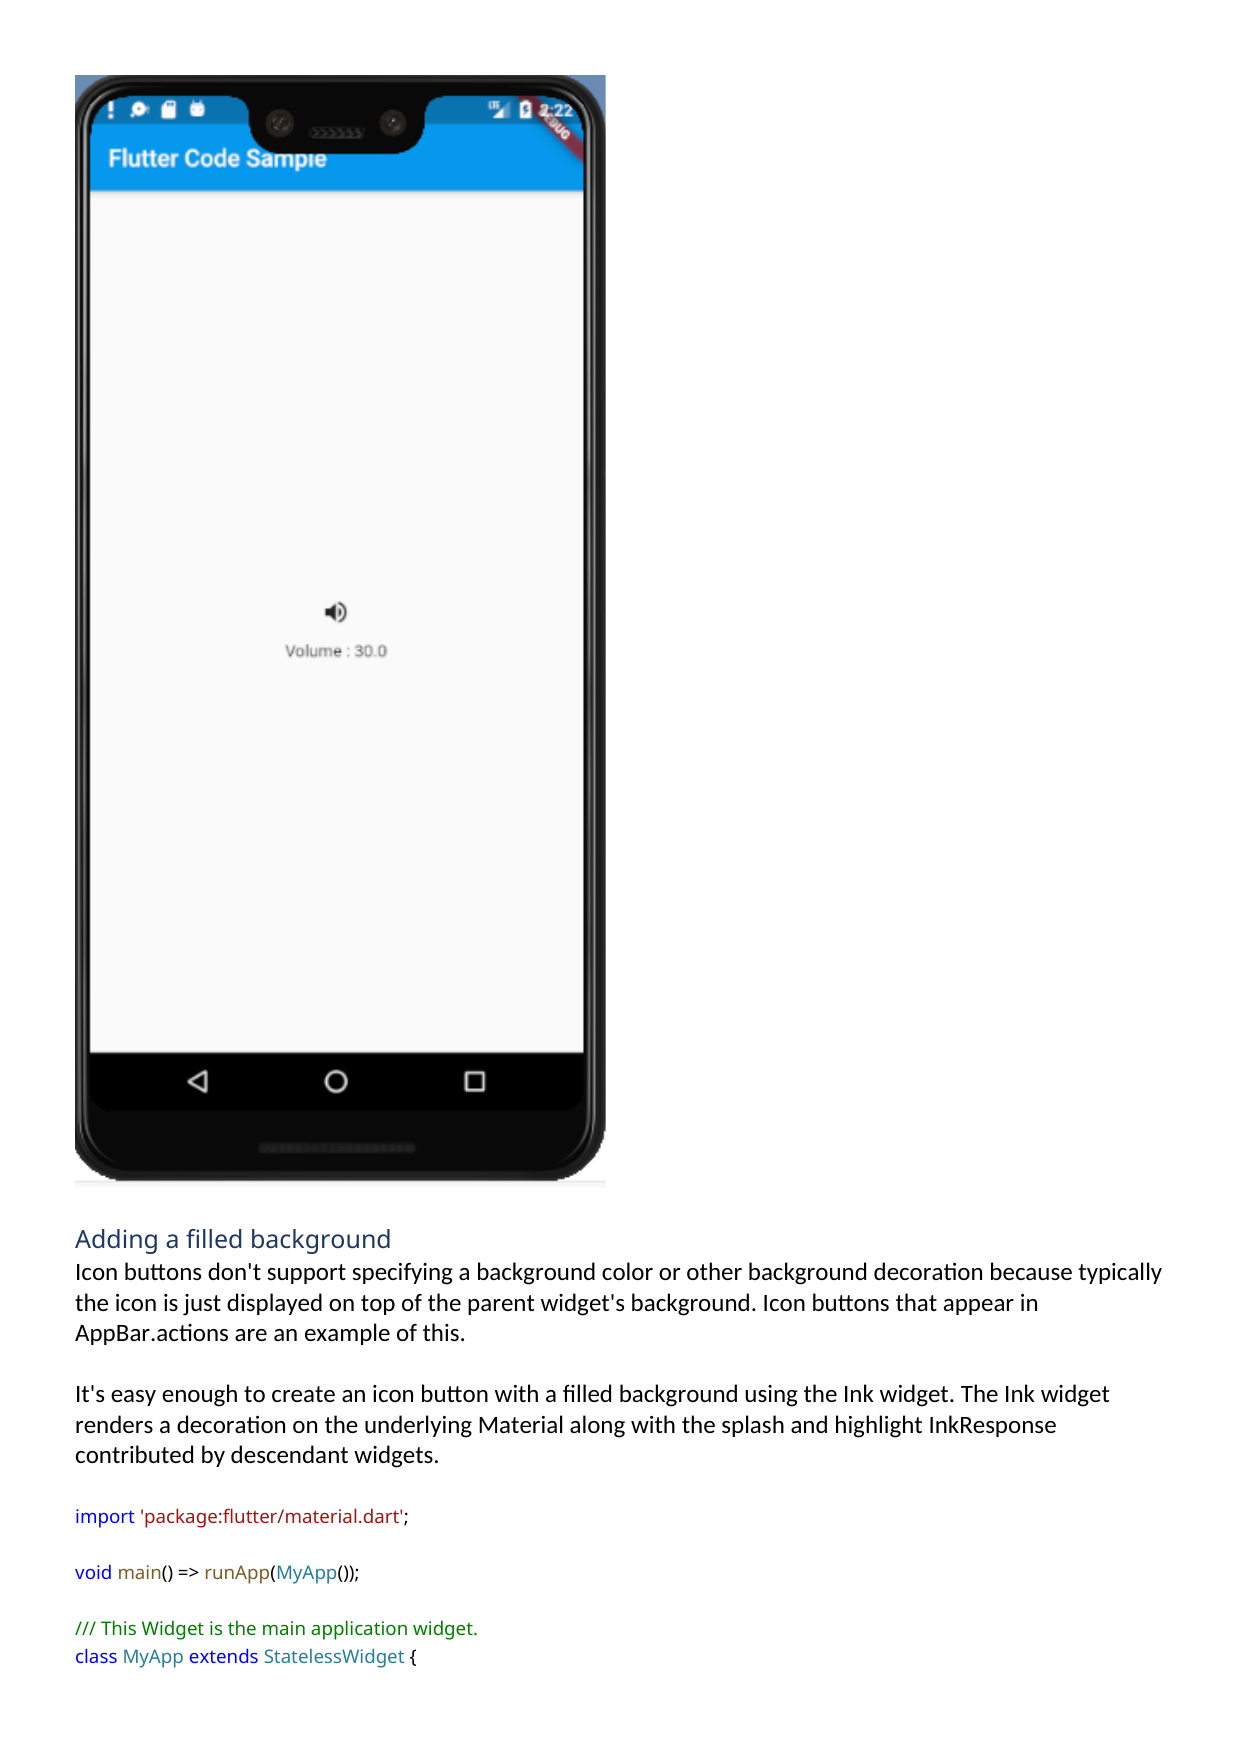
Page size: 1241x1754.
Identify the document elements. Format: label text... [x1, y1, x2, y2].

text /// This Widget is the main application widget. [75, 1613, 1165, 1641]
picture [75, 75, 606, 1188]
text import 'package:flutter/material.dart'; [75, 1500, 1165, 1528]
text class MyApp extends StatelessWidget { [75, 1641, 1165, 1669]
subtitle Adding a filled background [75, 1222, 1165, 1256]
text It's easy enough to create an icon button with a filled background using the Ink widget. The Ink widget renders a decoration on the underlying Material along with the splash and highlight InkResponse contributed by descendant widgets. [75, 1378, 1165, 1470]
text Icon buttons don't support specifying a background color or other background decoration because typically the icon is just displayed on top of the parent widget's background. Icon buttons that appear in AppBar.actions are an example of this. [75, 1256, 1165, 1348]
text void main() => runApp(MyApp()); [75, 1557, 1165, 1585]
